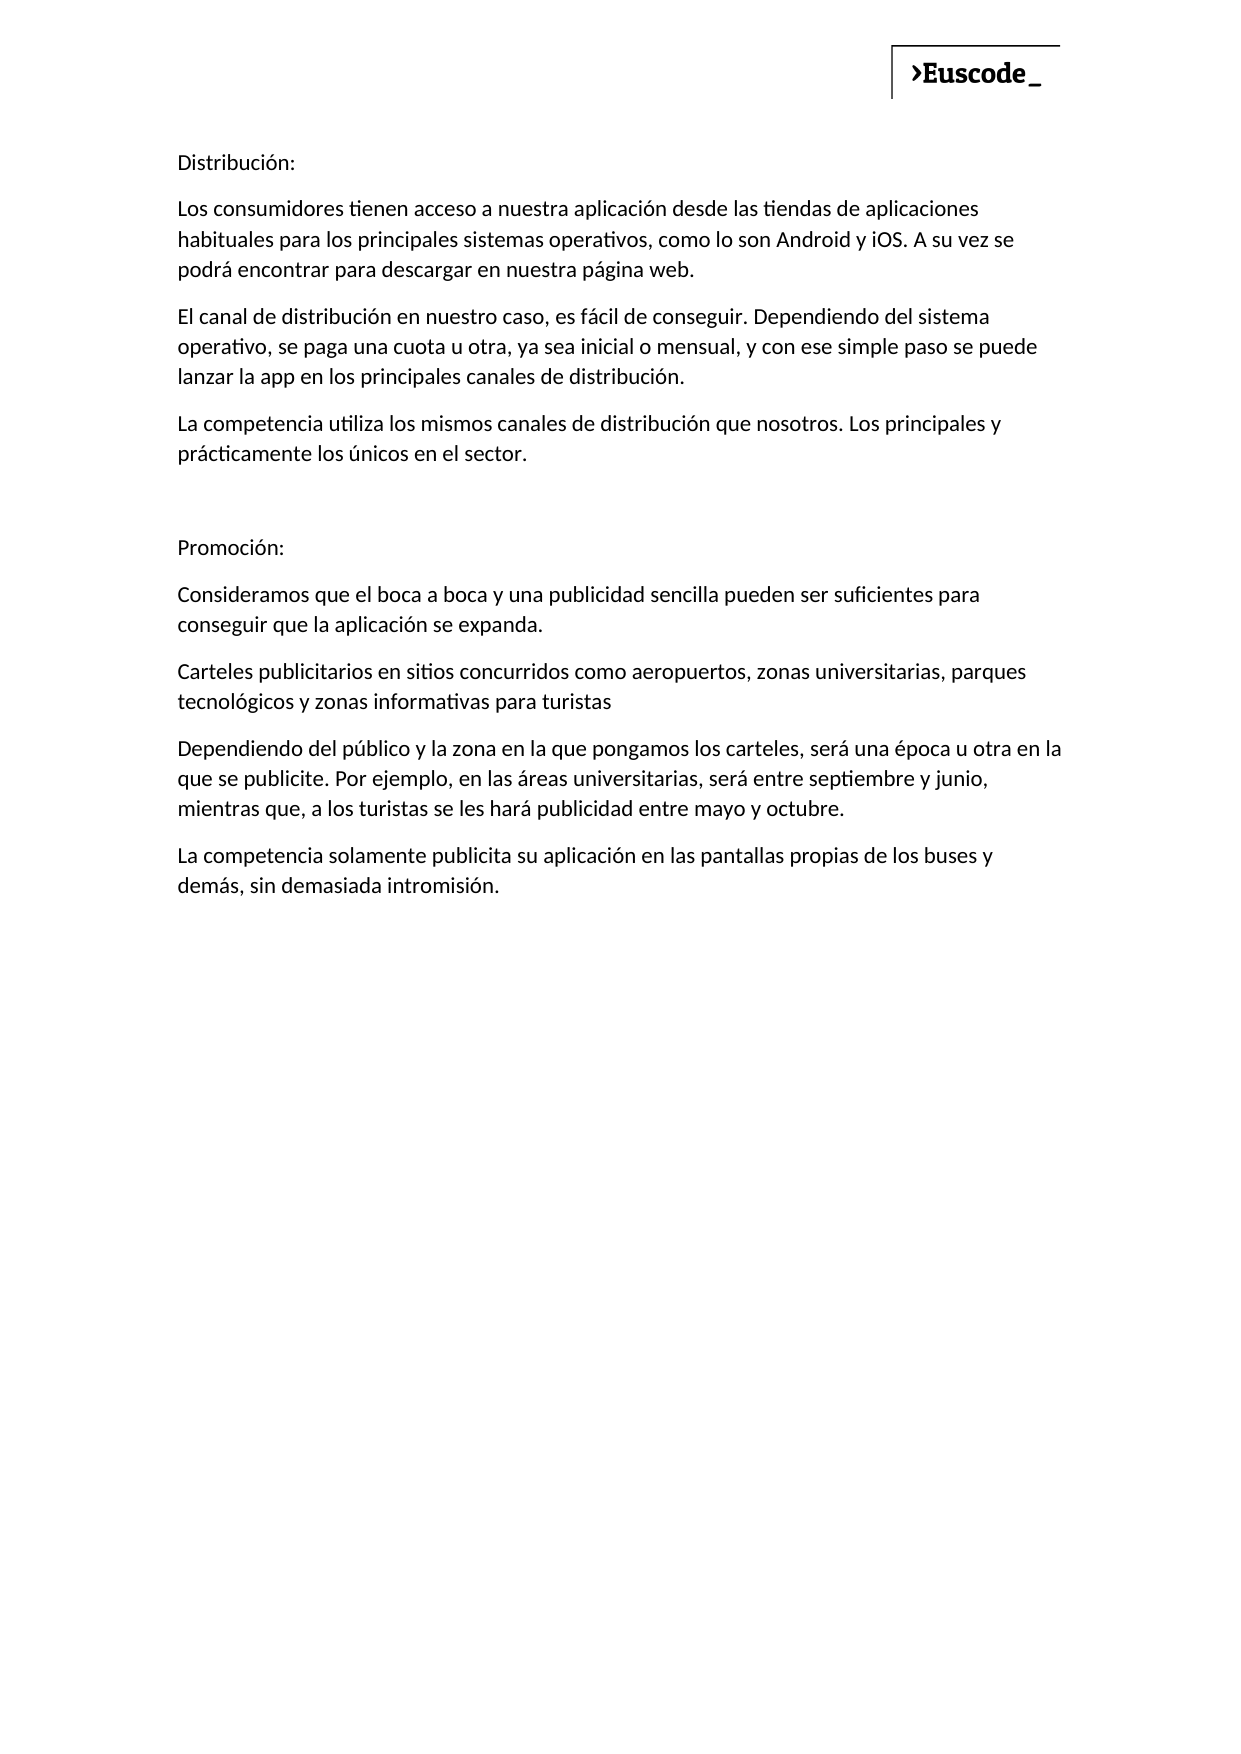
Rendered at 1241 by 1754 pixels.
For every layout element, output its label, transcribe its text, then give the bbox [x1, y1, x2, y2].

text La competencia solamente publicita su aplicación en las pantallas propias de los buses y demás, sin demasiada intromisión. [177, 841, 1063, 899]
text Carteles publicitarios en sitios concurridos como aeropuertos, zonas universitarias, parques tecnológicos y zonas informativas para turistas [177, 657, 1063, 715]
text El canal de distribución en nuestro caso, es fácil de conseguir. Dependiendo del sistema operativo, se paga una cuota u otra, ya sea inicial o mensual, y con ese simple paso se puede lanzar la app en los principales canales de distribución. [177, 302, 1063, 390]
text Consideramos que el boca a boca y una publicidad sencilla pueden ser suficientes para conseguir que la aplicación se expanda. [177, 580, 1063, 638]
text Distribución: [177, 148, 1063, 176]
text Promoción: [177, 533, 1063, 561]
text Los consumidores tienen acceso a nuestra aplicación desde las tiendas de aplicaciones habituales para los principales sistemas operativos, como lo son Android y iOS. A su vez se podrá encontrar para descargar en nuestra página web. [177, 194, 1063, 283]
picture [891, 45, 1060, 99]
text La competencia utiliza los mismos canales de distribución que nosotros. Los principales y prácticamente los únicos en el sector. [177, 409, 1063, 467]
text Dependiendo del público y la zona en la que pongamos los carteles, será una época u otra en la que se publicite. Por ejemplo, en las áreas universitarias, será entre septiembre y junio, mientras que, a los turistas se les hará publicidad entre mayo y octubre. [177, 734, 1063, 822]
